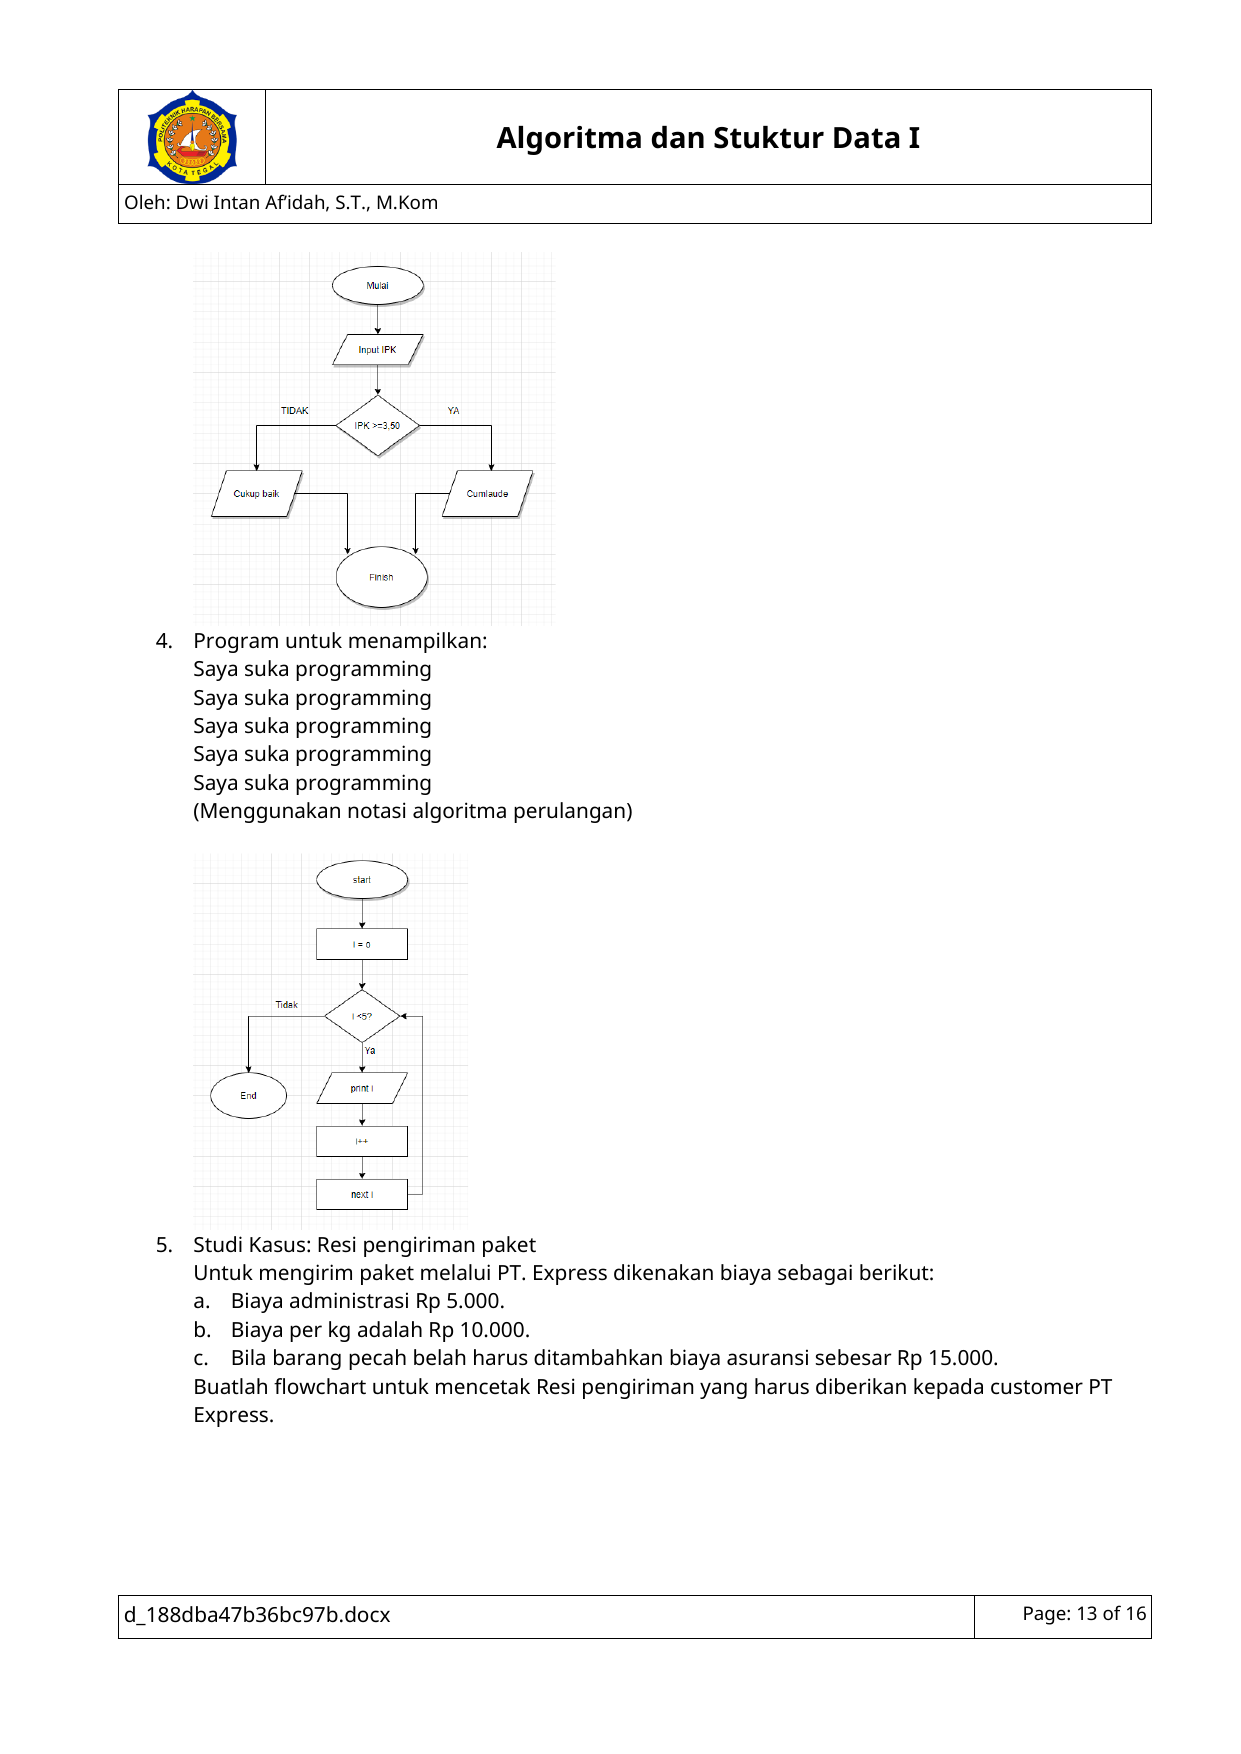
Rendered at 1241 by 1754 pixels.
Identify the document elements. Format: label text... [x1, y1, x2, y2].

text Buatlah flowchart untuk mencetak Resi pengiriman yang harus diberikan kepada customer PT Express. [193, 1372, 1152, 1429]
list Biaya per kg adalah Rp 10.000. [193, 1315, 1152, 1343]
list Program untuk menampilkan: [156, 626, 1152, 654]
list Saya suka programming [193, 711, 1152, 739]
list Saya suka programming [193, 654, 1152, 683]
picture [193, 853, 469, 1230]
list (Menggunakan notasi algoritma perulangan) [193, 796, 1152, 825]
list Bila barang pecah belah harus ditambahkan biaya asuransi sebesar Rp 15.000. [193, 1343, 1152, 1372]
list Saya suka programming [193, 768, 1152, 796]
list Biaya administrasi Rp 5.000. [193, 1287, 1152, 1315]
list Untuk mengirim paket melalui PT. Express dikenakan biaya sebagai berikut: [193, 1258, 1152, 1287]
list Studi Kasus: Resi pengiriman paket [156, 1230, 1152, 1258]
list Saya suka programming [193, 739, 1152, 768]
picture [193, 252, 556, 626]
picture [147, 89, 237, 184]
list Saya suka programming [193, 683, 1152, 711]
